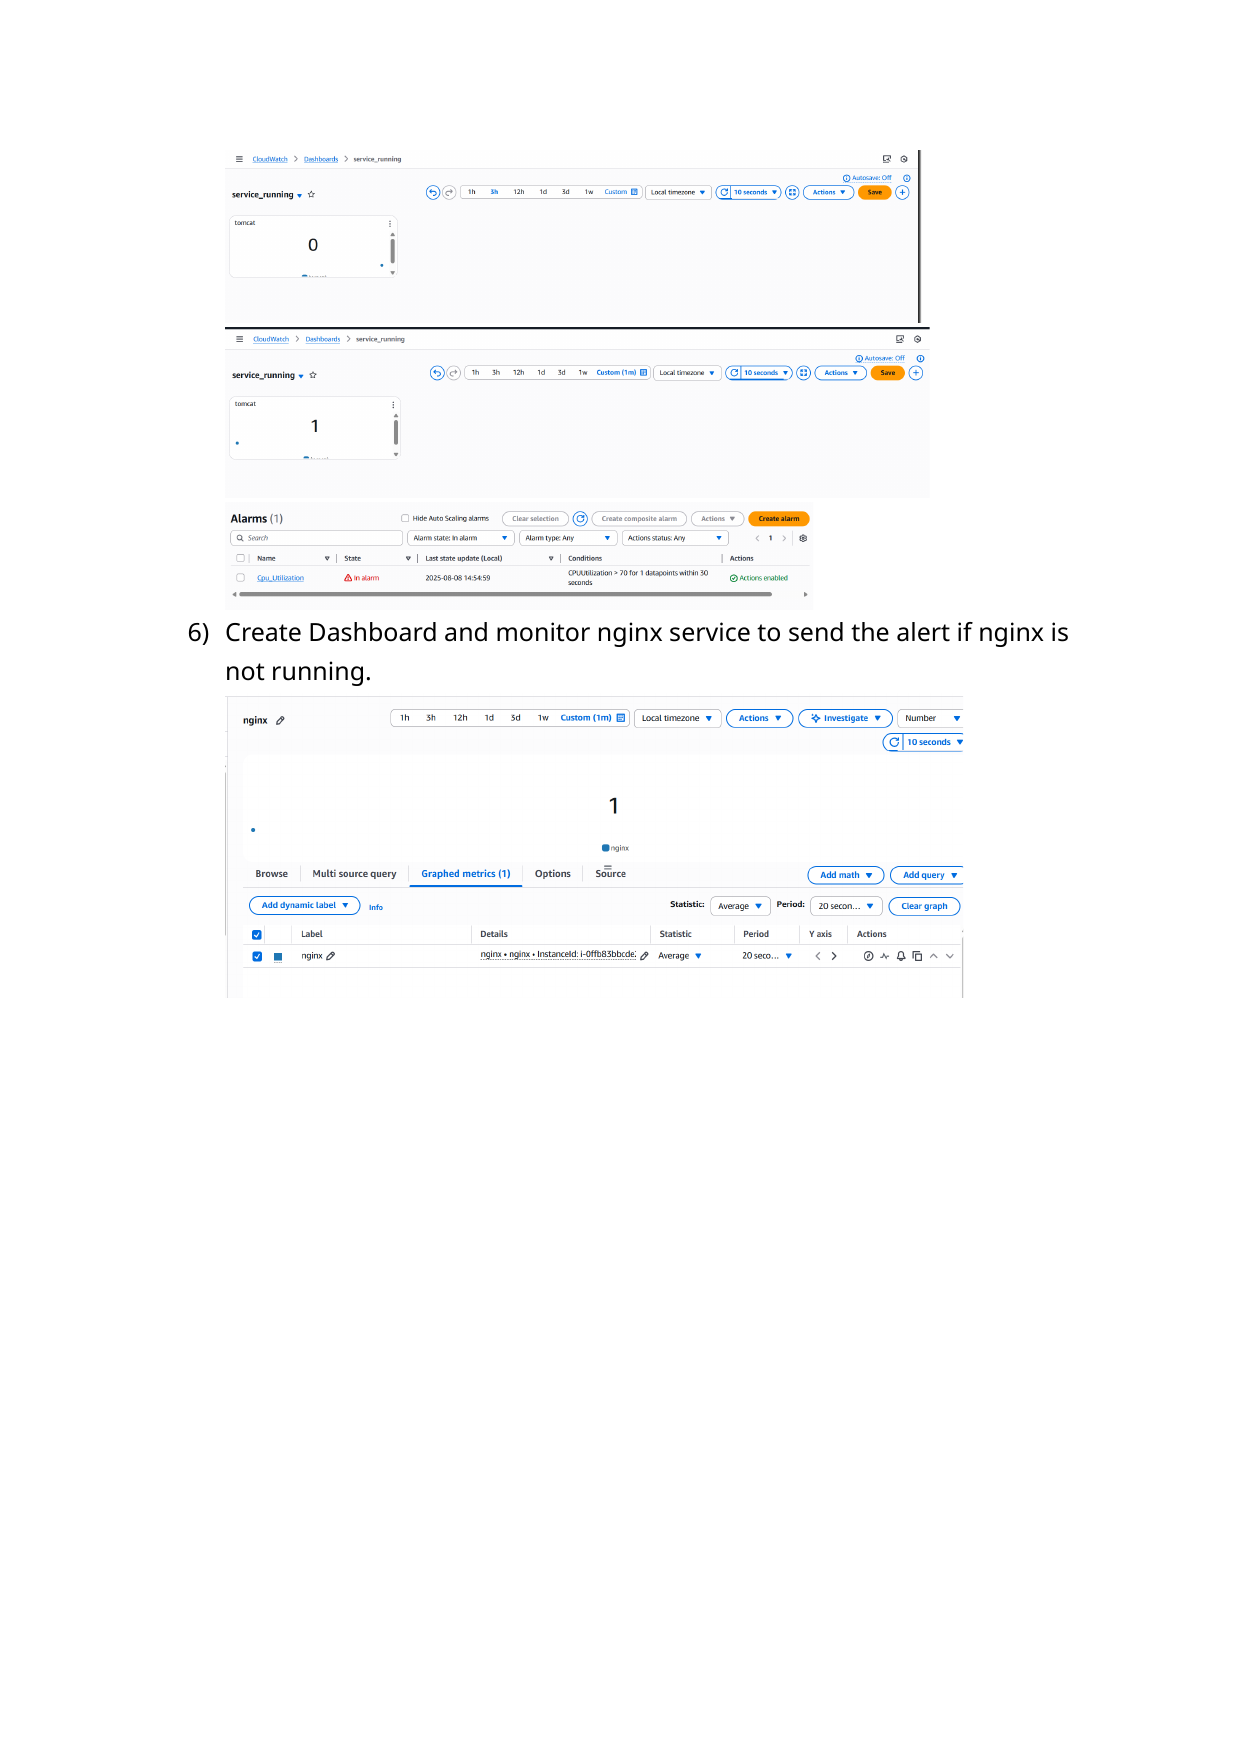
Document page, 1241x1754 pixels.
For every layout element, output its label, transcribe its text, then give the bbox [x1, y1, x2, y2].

list Create Dashboard and monitor nginx service to send the alert if nginx is not running. [187, 615, 1090, 688]
picture [225, 150, 922, 323]
picture [225, 693, 964, 998]
picture [225, 502, 814, 610]
picture [225, 327, 930, 498]
